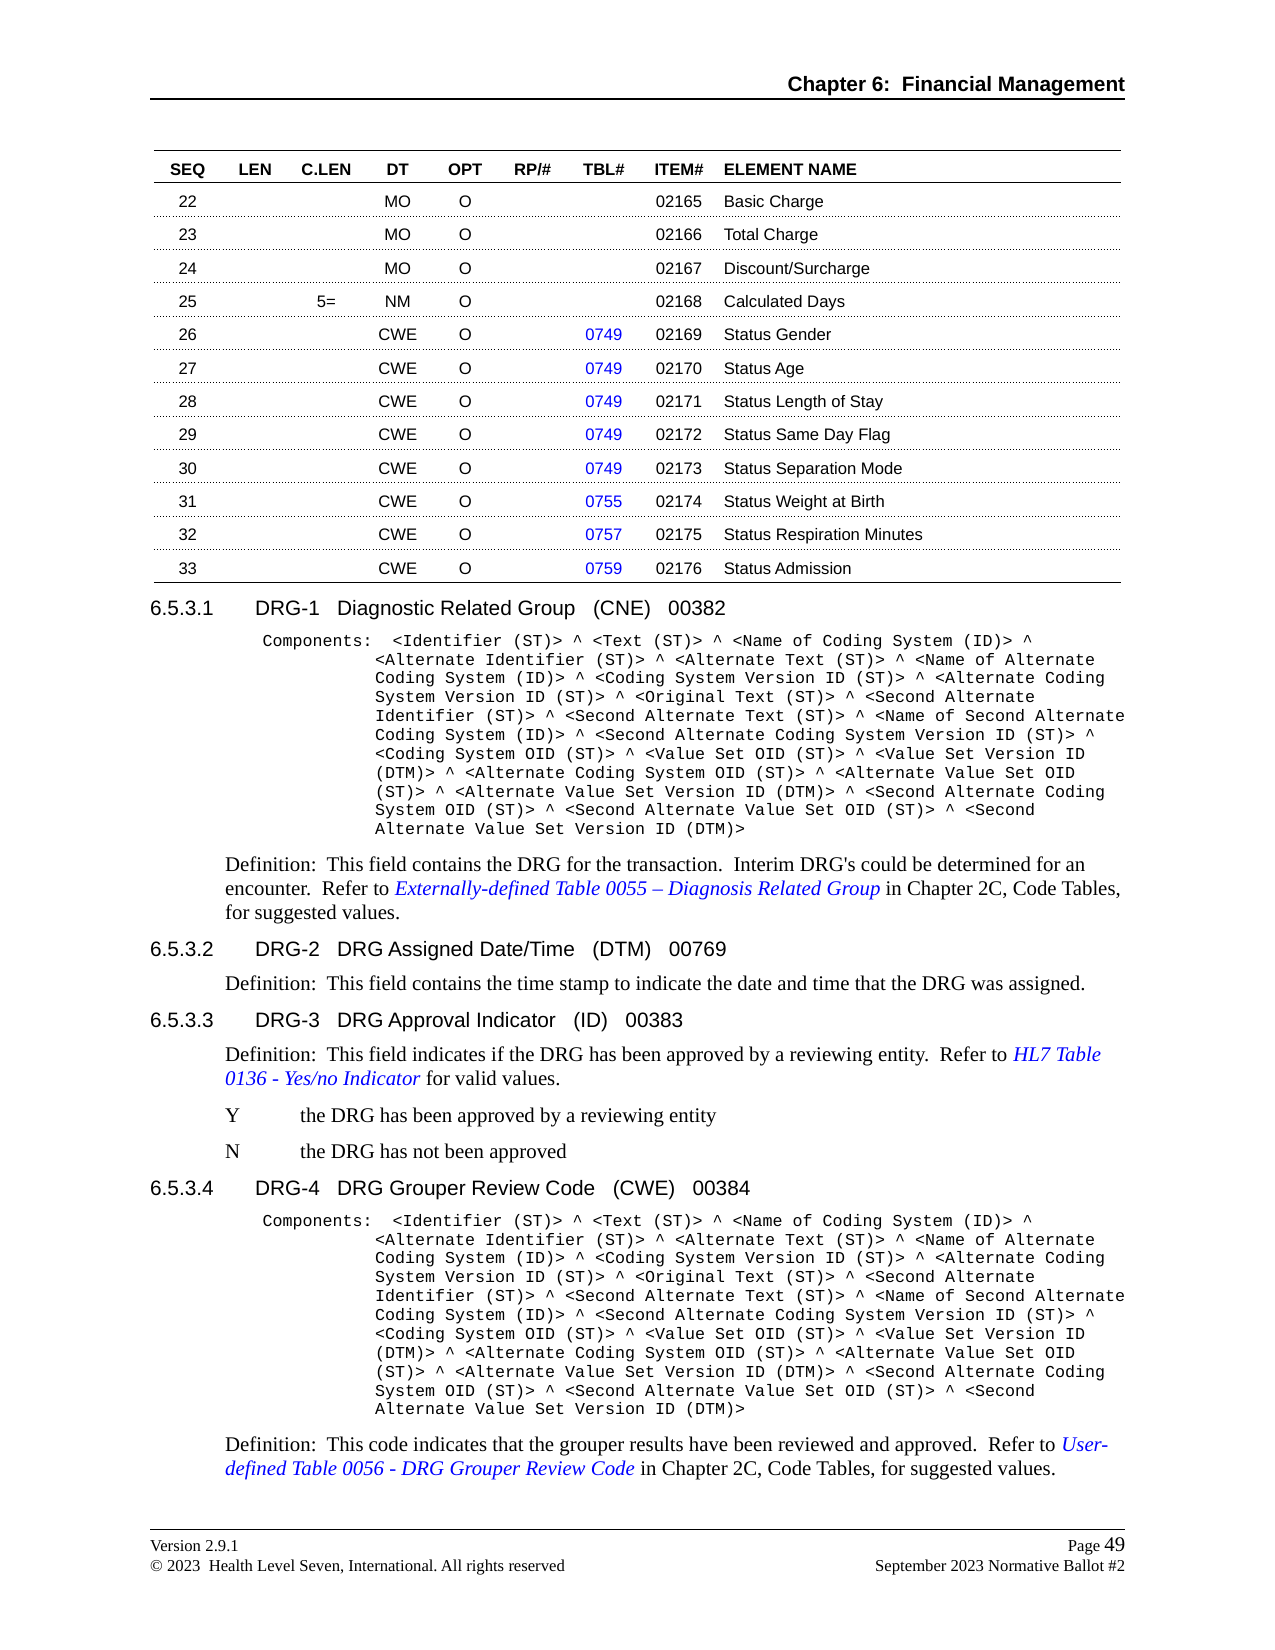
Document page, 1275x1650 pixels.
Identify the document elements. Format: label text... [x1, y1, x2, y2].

list N the DRG has not been approved [225, 1139, 1125, 1163]
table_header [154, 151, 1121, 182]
list Y the DRG has been approved by a reviewing entity [225, 1103, 1125, 1127]
text Definition: This field contains the time stamp to indicate the date and time that the DRG was assigned. [225, 971, 1125, 995]
text Definition: This code indicates that the grouper results have been reviewed and approved. Refer to User-defined Table 0056 - DRG Grouper Review Code in Chapter 2C, Code Tables, for suggested values. [225, 1432, 1125, 1480]
text Definition: This field indicates if the DRG has been approved by a reviewing entity. Refer to HL7 Table 0136 - Yes/no Indicator for valid values. [225, 1042, 1125, 1090]
subtitle DRG-4 DRG Grouper Review Code (CWE) 00384 [150, 1176, 1125, 1200]
subtitle DRG-2 DRG Assigned Date/Time (DTM) 00769 [150, 937, 1125, 961]
text Definition: This field contains the DRG for the transaction. Interim DRG's could be determined for an encounter. Refer to Externally-defined Table 0055 – Diagnosis Related Group in Chapter 2C, Code Tables, for suggested values. [225, 852, 1125, 924]
subtitle DRG-3 DRG Approval Indicator (ID) 00383 [150, 1008, 1125, 1032]
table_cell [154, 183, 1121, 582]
subtitle DRG-1 Diagnostic Related Group (CNE) 00382 [150, 596, 1125, 620]
